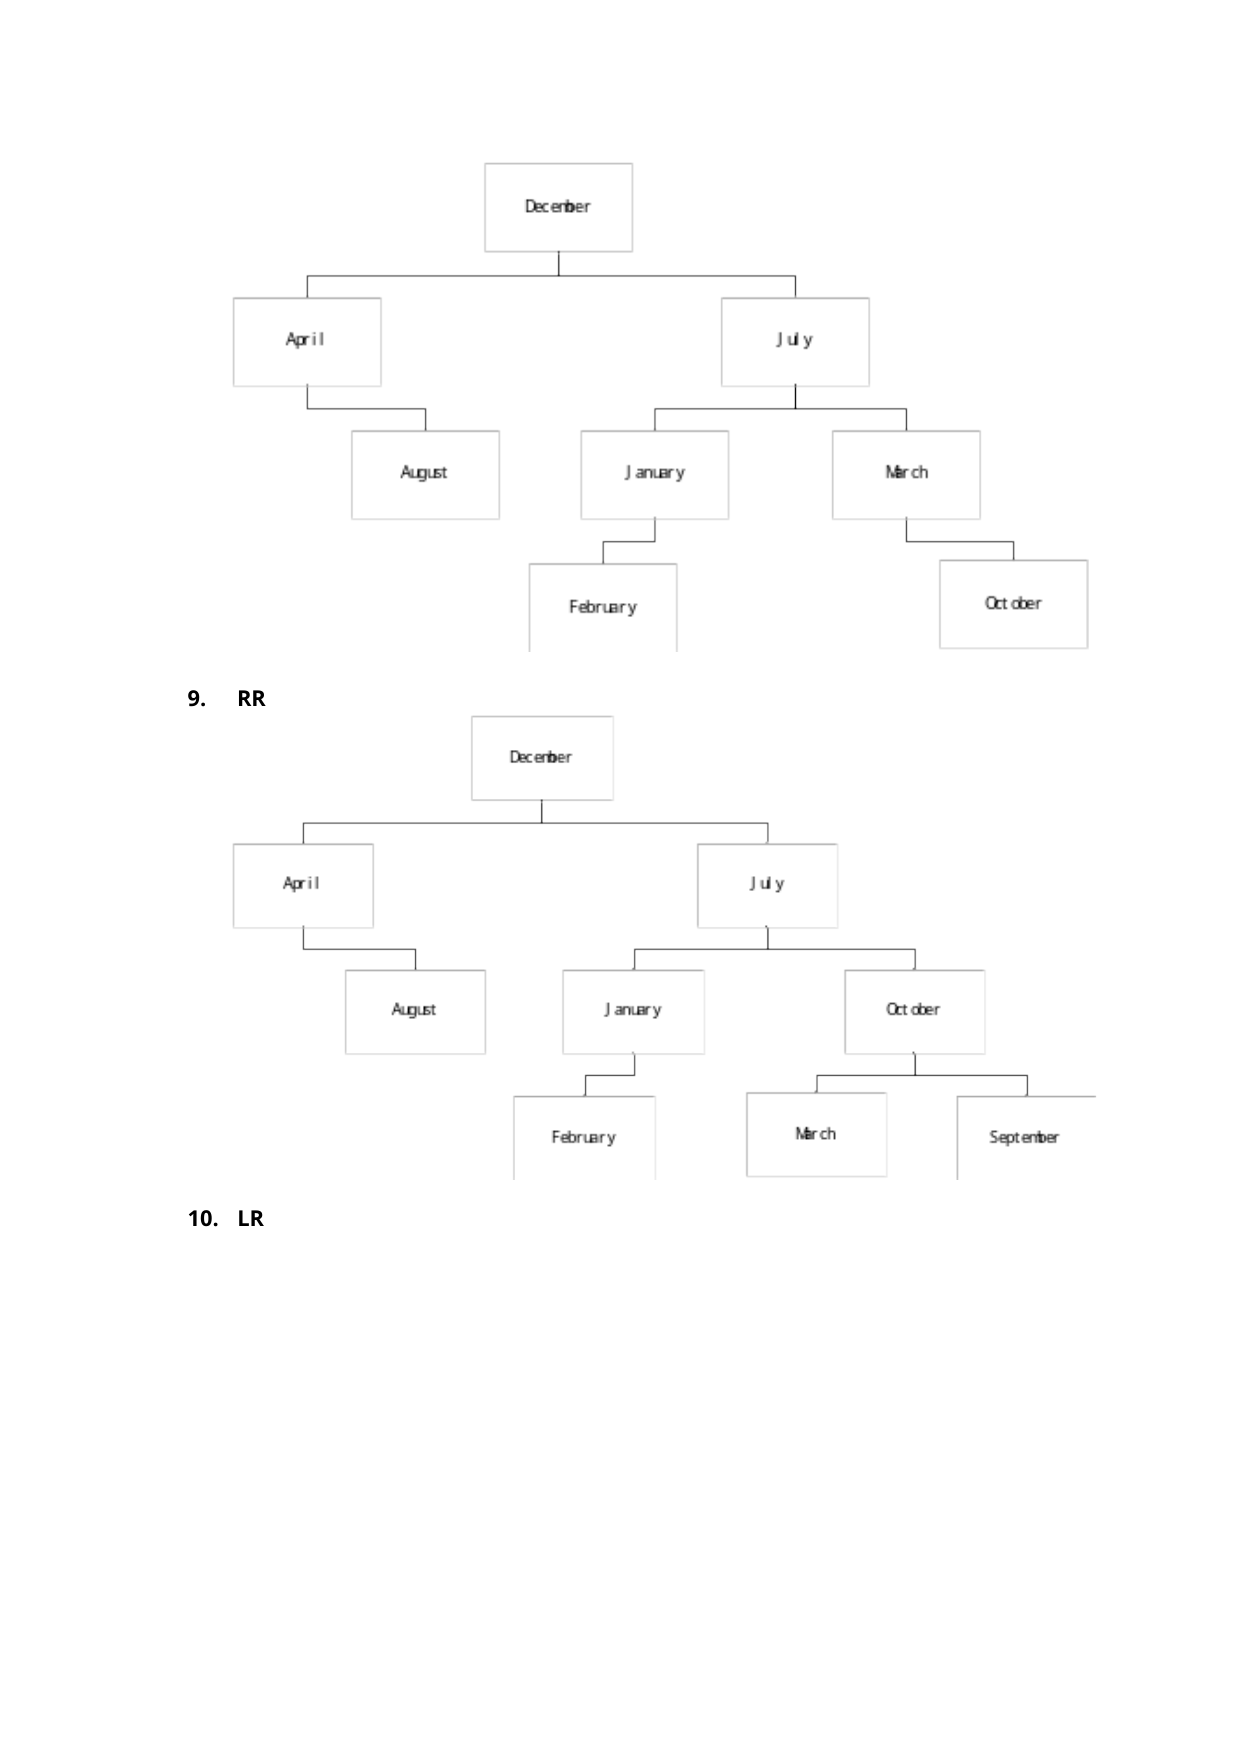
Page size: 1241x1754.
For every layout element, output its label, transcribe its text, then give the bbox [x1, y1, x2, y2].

list RR [187, 682, 1053, 714]
list LR [187, 1202, 1053, 1234]
